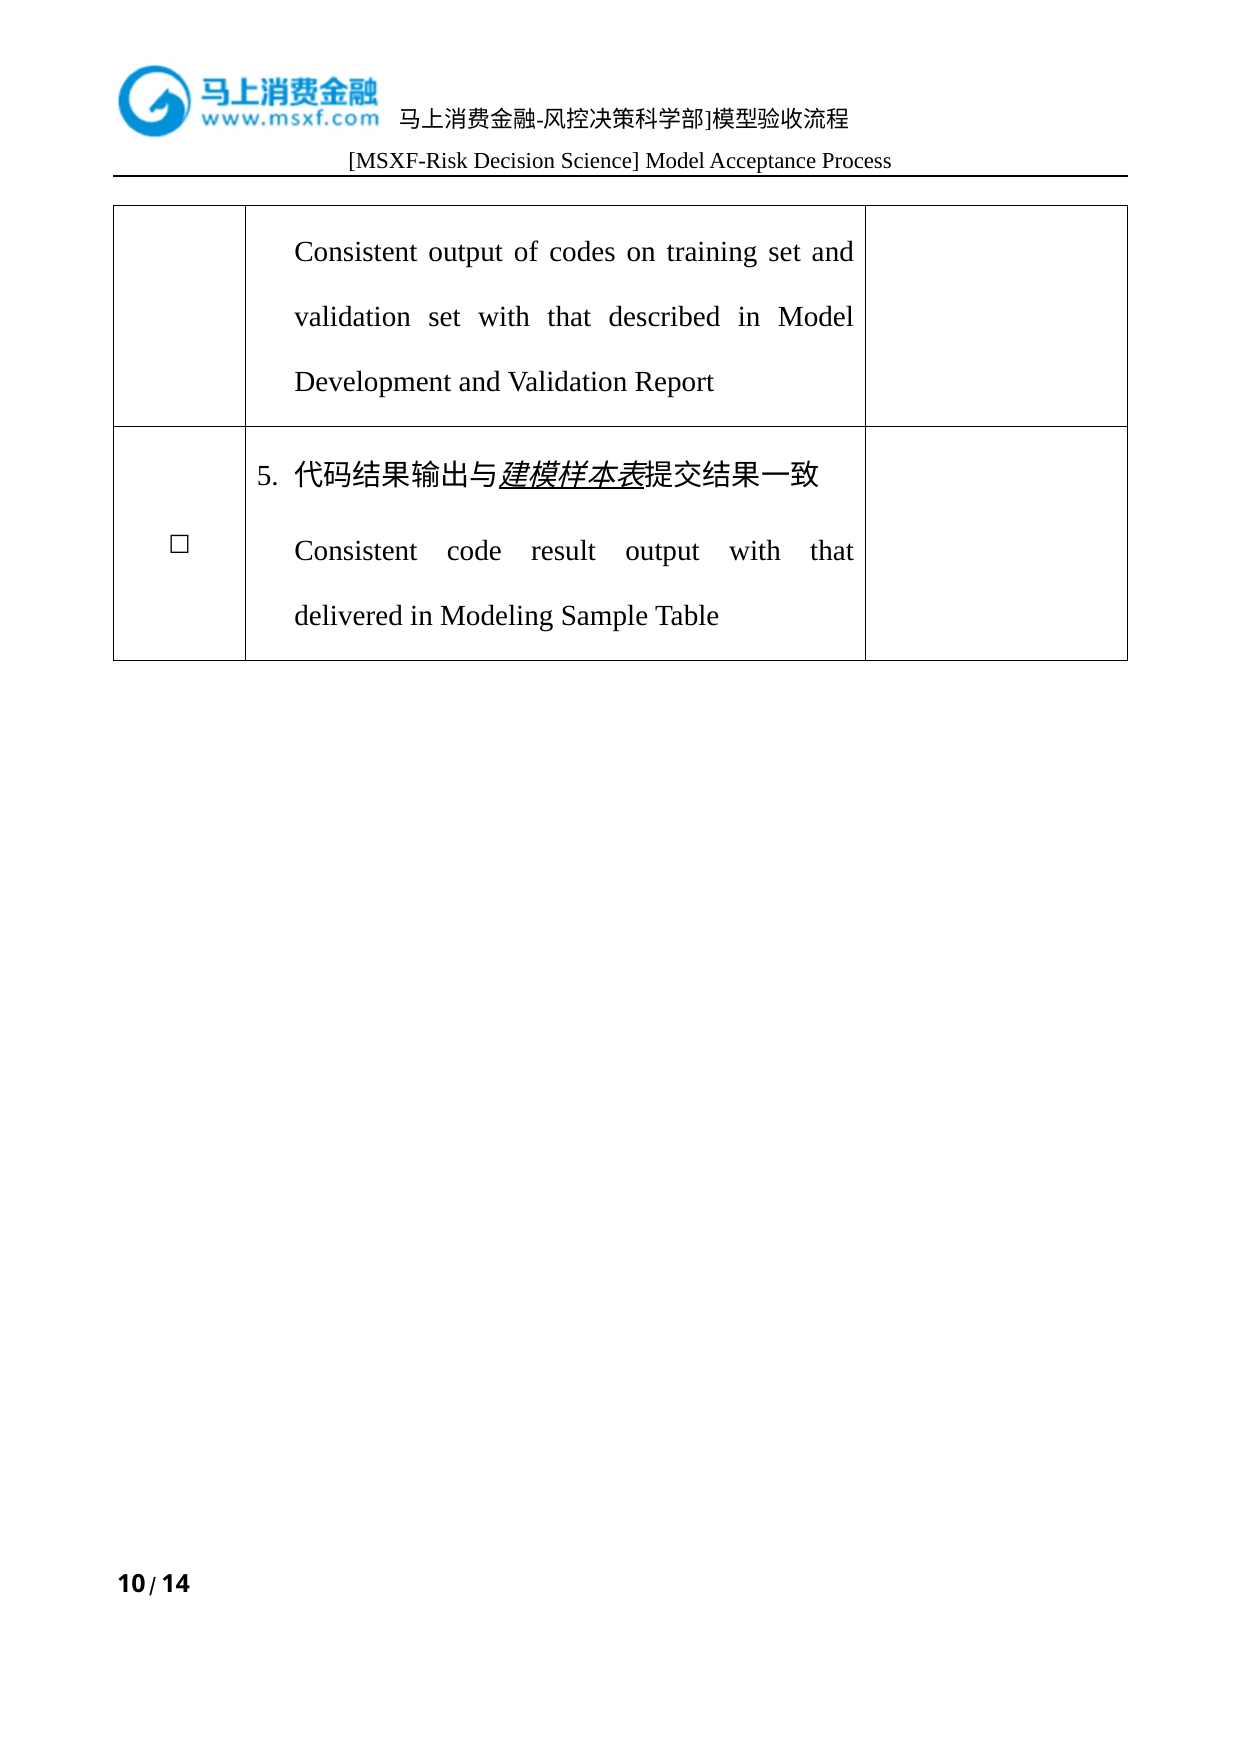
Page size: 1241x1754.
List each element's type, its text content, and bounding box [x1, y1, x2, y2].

table_cell [866, 427, 1127, 660]
table_cell [866, 206, 1127, 426]
table_cell 代码结果输出与建模样本表提交结果一致 Consistent code result output with that delivered in Modeling Sample Table [246, 427, 865, 660]
picture [112, 46, 400, 147]
